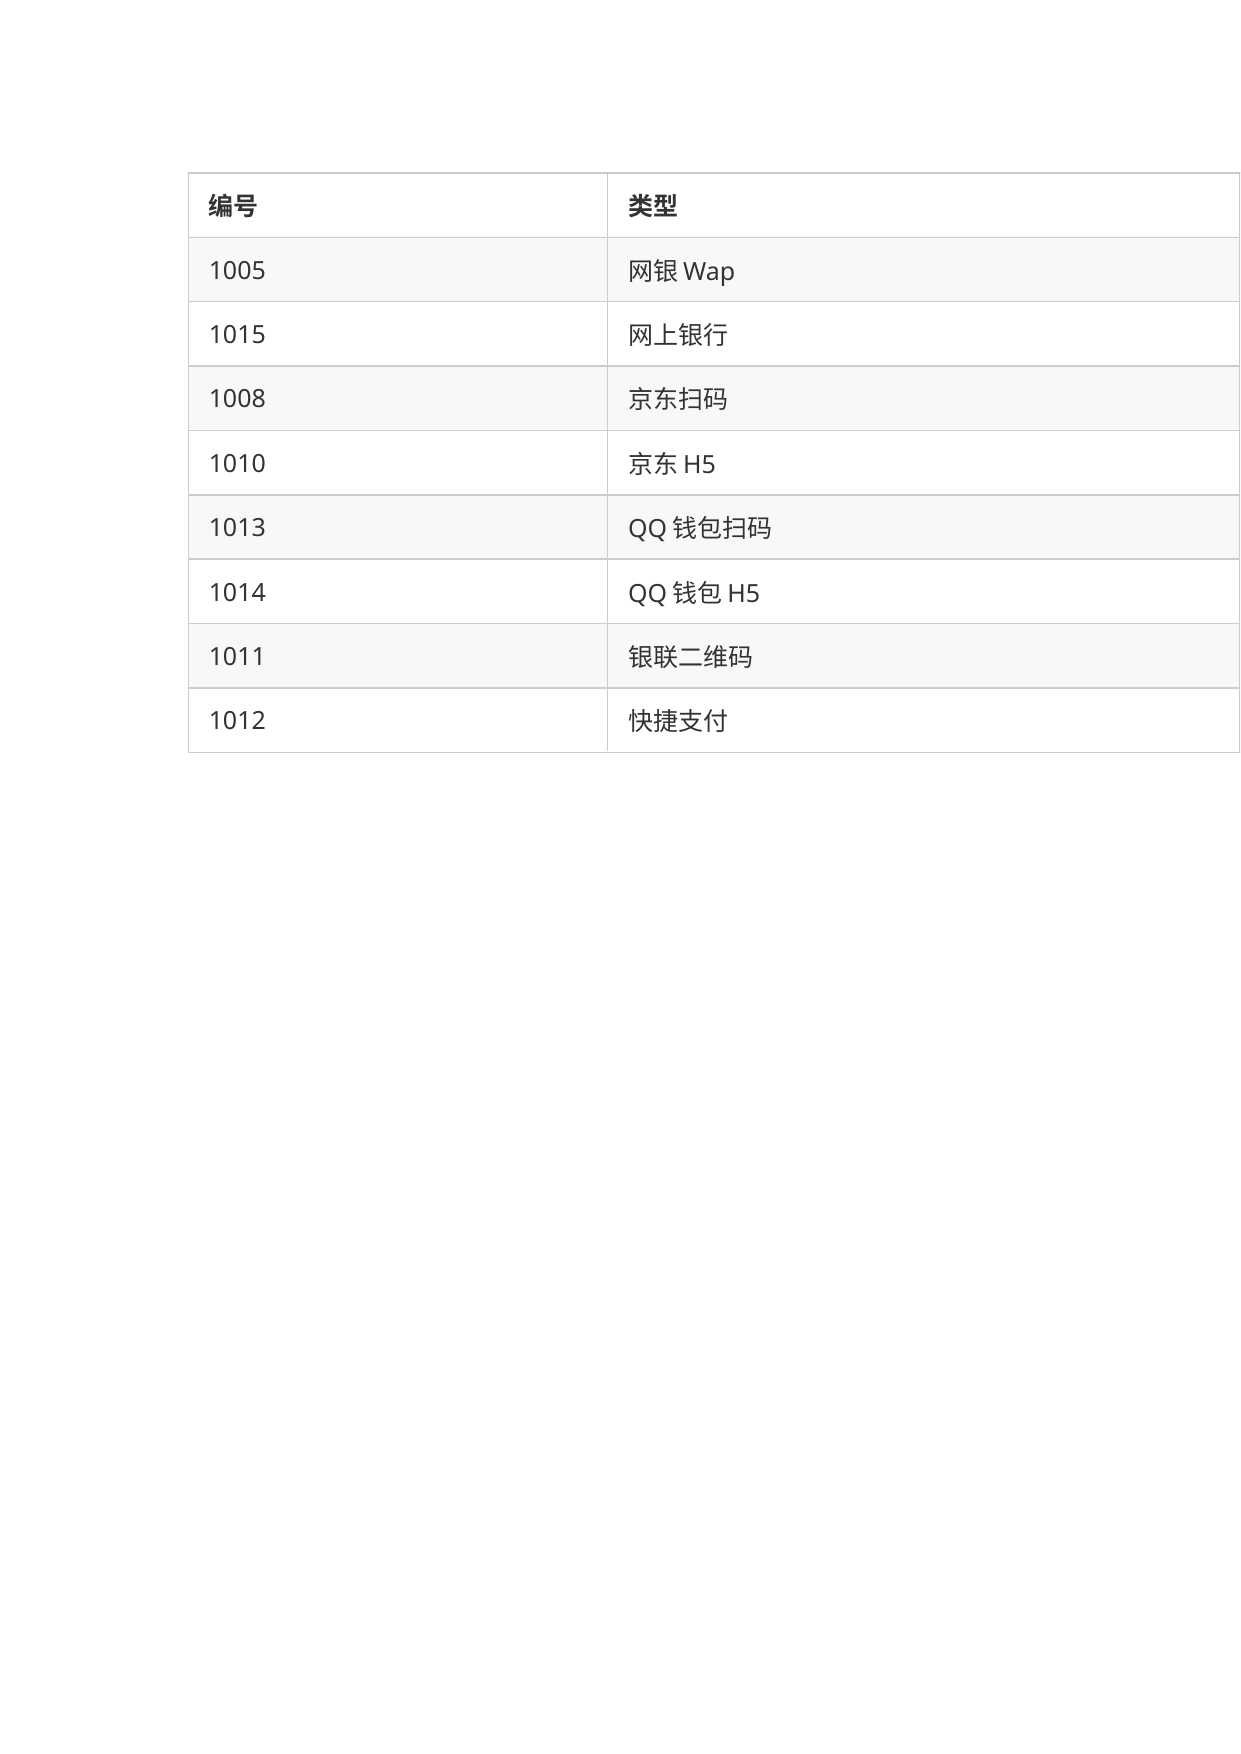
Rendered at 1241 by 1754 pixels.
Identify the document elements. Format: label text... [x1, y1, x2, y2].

table_cell 网上银行 [608, 302, 1239, 365]
table_cell 快捷支付 [608, 689, 1239, 751]
table_cell 京东H5 [608, 431, 1239, 494]
table_cell 1010 [189, 431, 607, 494]
table_cell 1013 [189, 496, 607, 558]
table_cell 1012 [189, 689, 607, 751]
table_cell 1008 [189, 367, 607, 429]
table_cell QQ钱包H5 [608, 560, 1239, 623]
table_cell 网银Wap [608, 238, 1239, 301]
table_cell 银联二维码 [608, 624, 1239, 687]
table_cell QQ钱包扫码 [608, 496, 1239, 558]
table_cell 1014 [189, 560, 607, 623]
table_header 编号 [189, 174, 607, 236]
table_cell 京东扫码 [608, 367, 1239, 429]
table_header 类型 [608, 174, 1239, 236]
table_cell 1011 [189, 624, 607, 687]
table_cell 1015 [189, 302, 607, 365]
table_cell 1005 [189, 238, 607, 301]
